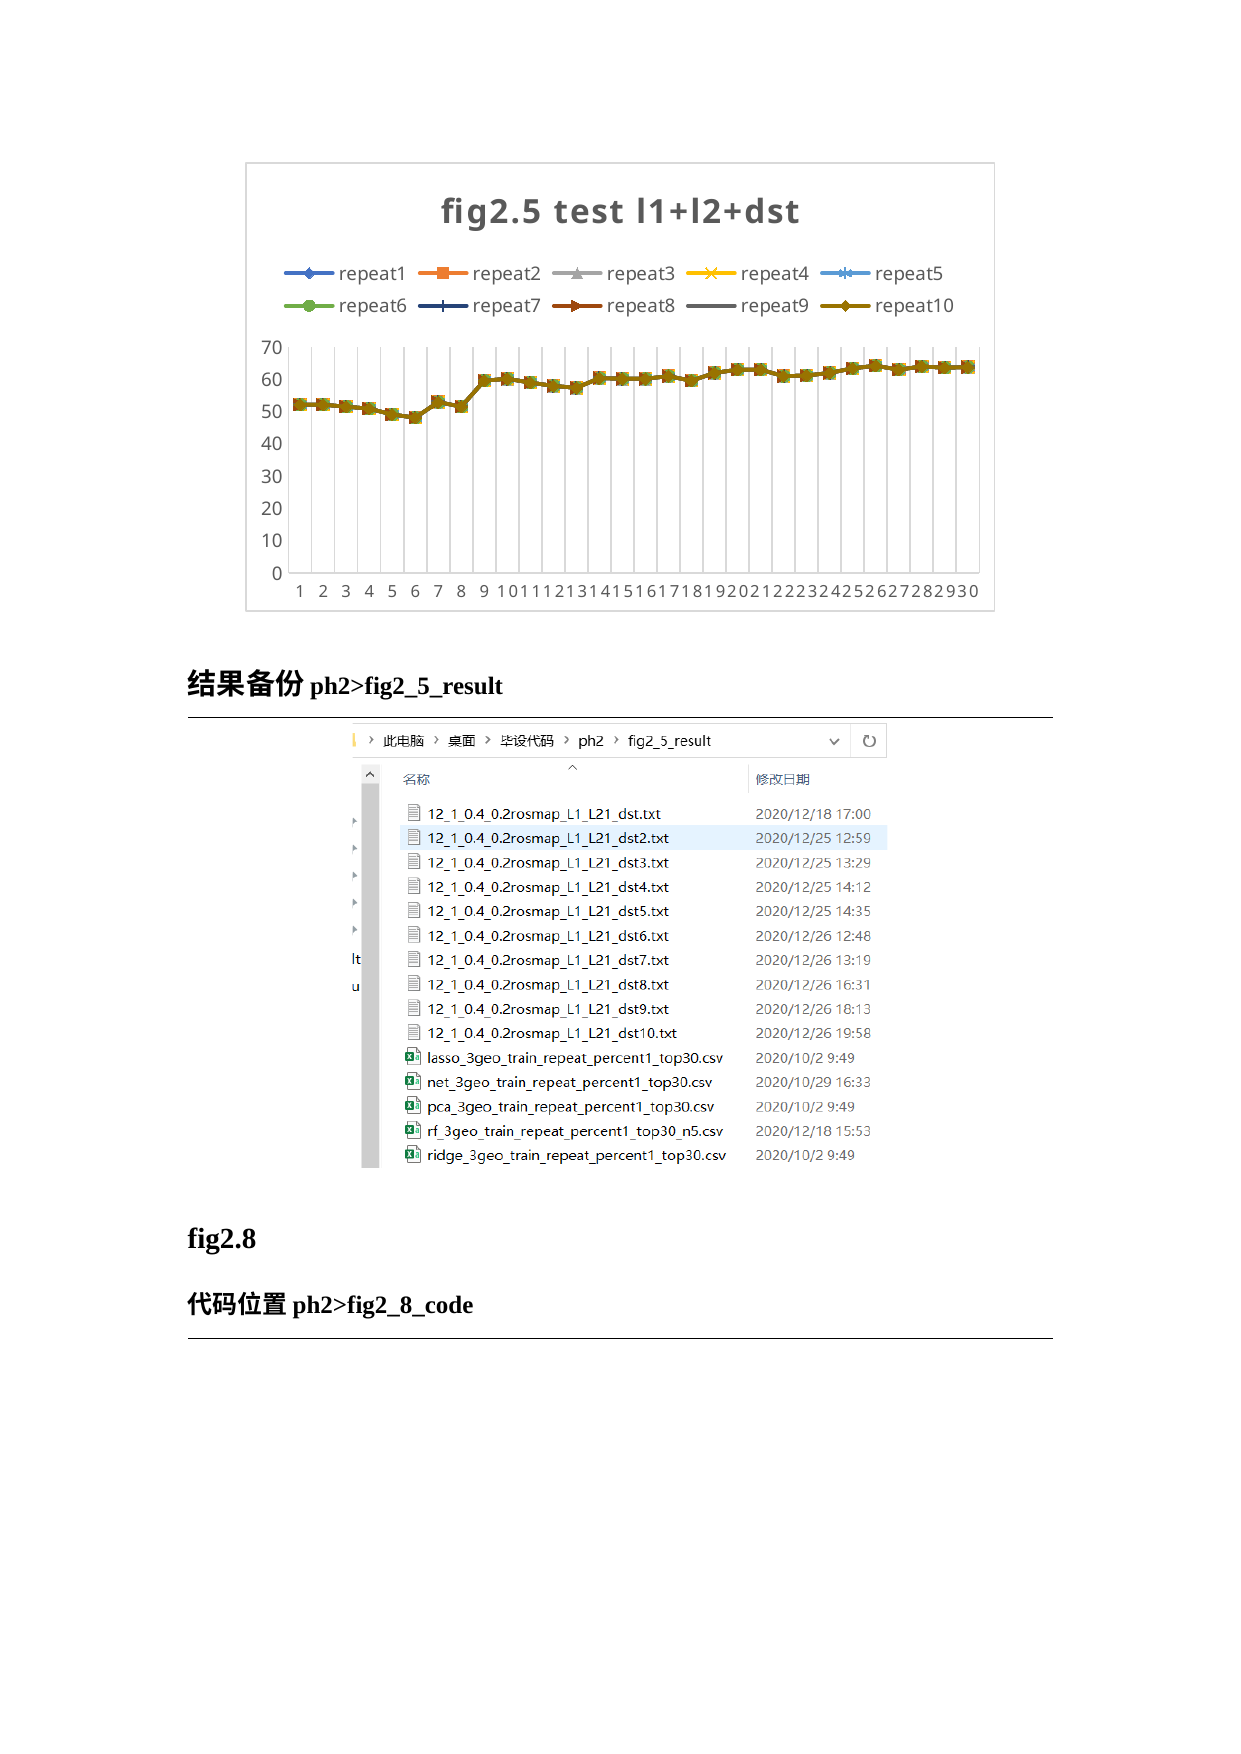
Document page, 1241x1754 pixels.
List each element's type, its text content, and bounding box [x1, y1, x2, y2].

text fig2.8 [187, 1206, 1053, 1271]
picture [352, 718, 888, 1168]
text 代码位置ph2>fig2_8_code [187, 1271, 1053, 1339]
text 结果备份ph2>fig2_5_result [187, 649, 1053, 718]
